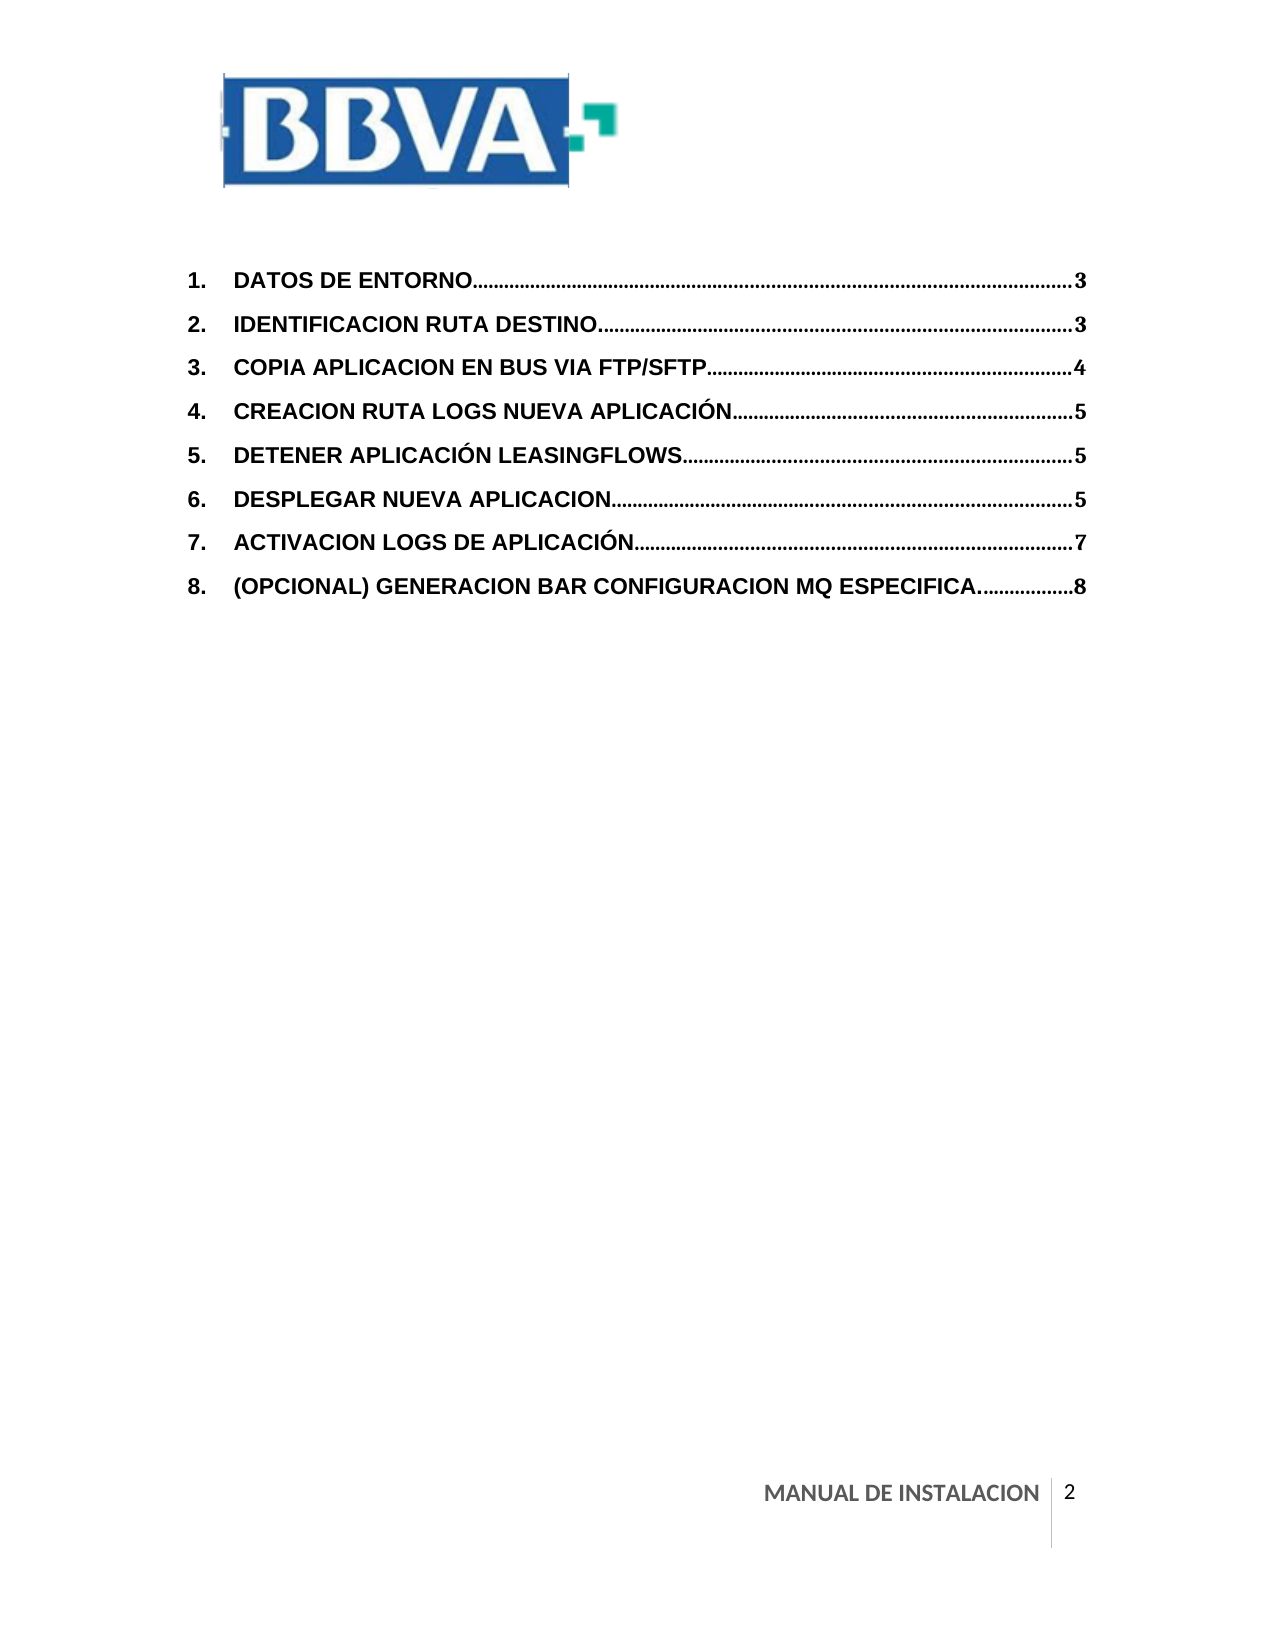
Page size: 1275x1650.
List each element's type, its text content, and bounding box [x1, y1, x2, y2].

text 1. DATOS DE ENTORNO 3 [187, 267, 1087, 294]
text 4. CREACION RUTA LOGS NUEVA APLICACIÓN 5 [187, 398, 1087, 425]
picture [187, 54, 643, 189]
text 3. COPIA APLICACION EN BUS VIA FTP/SFTP 4 [187, 354, 1087, 381]
text 6. DESPLEGAR NUEVA APLICACION 5 [187, 486, 1087, 513]
text 2. IDENTIFICACION RUTA DESTINO. 3 [187, 311, 1087, 338]
text 7. ACTIVACION LOGS DE APLICACIÓN 7 [187, 529, 1087, 556]
text 8. (OPCIONAL) GENERACION BAR CONFIGURACION MQ ESPECIFICA. 8 [187, 573, 1087, 600]
text 5. DETENER APLICACIÓN LeasingFlows 5 [187, 442, 1087, 469]
